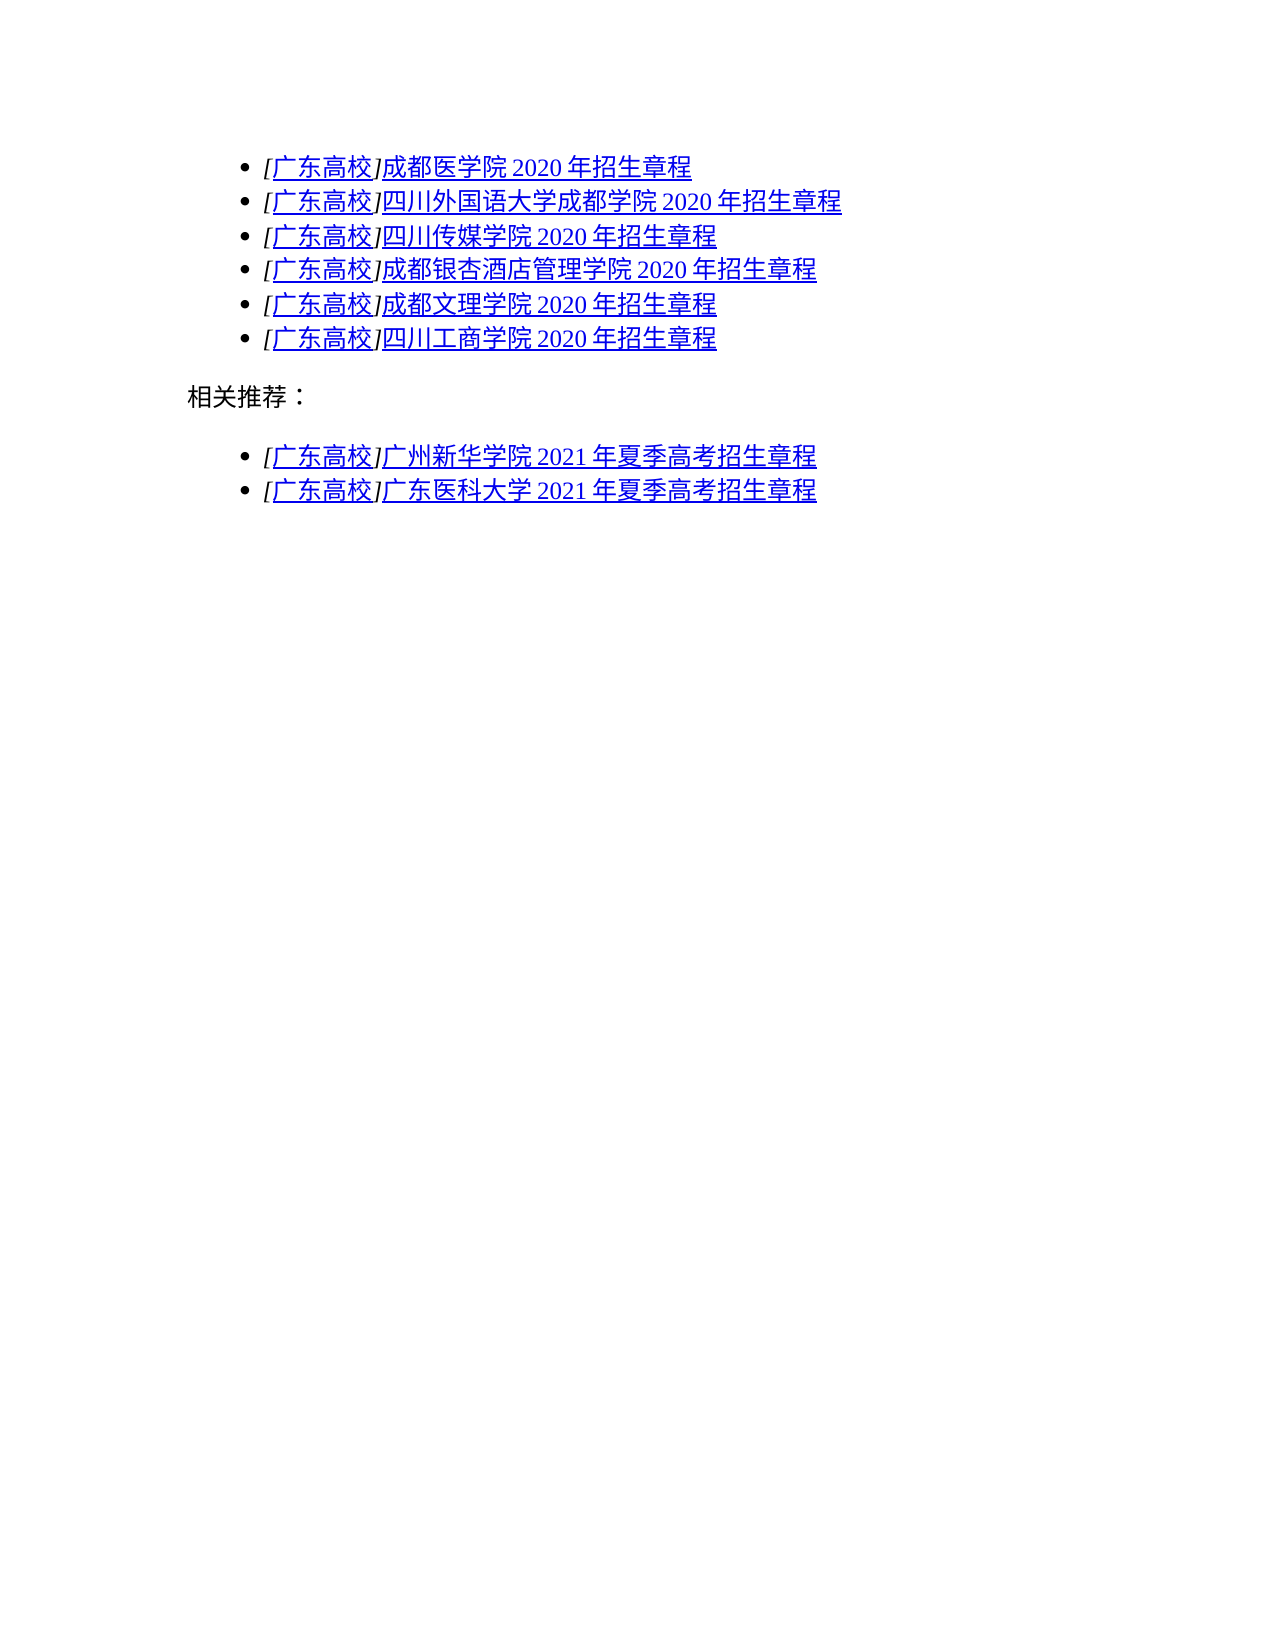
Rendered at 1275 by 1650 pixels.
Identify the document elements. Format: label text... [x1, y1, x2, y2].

list [广东高校]成都医学院2020年招生章程 [241, 150, 1087, 184]
list [广东高校]四川传媒学院2020年招生章程 [241, 218, 1087, 252]
list [广东高校]成都银杏酒店管理学院2020年招生章程 [241, 252, 1087, 286]
text 相关推荐： [187, 379, 1087, 413]
list [广东高校]成都文理学院2020年招生章程 [241, 286, 1087, 320]
list [广东高校]四川工商学院2020年招生章程 [241, 320, 1087, 354]
list [广东高校]四川外国语大学成都学院2020年招生章程 [241, 184, 1087, 218]
list [广东高校]广东医科大学2021年夏季高考招生章程 [241, 472, 1087, 507]
list [广东高校]广州新华学院2021年夏季高考招生章程 [241, 438, 1087, 472]
